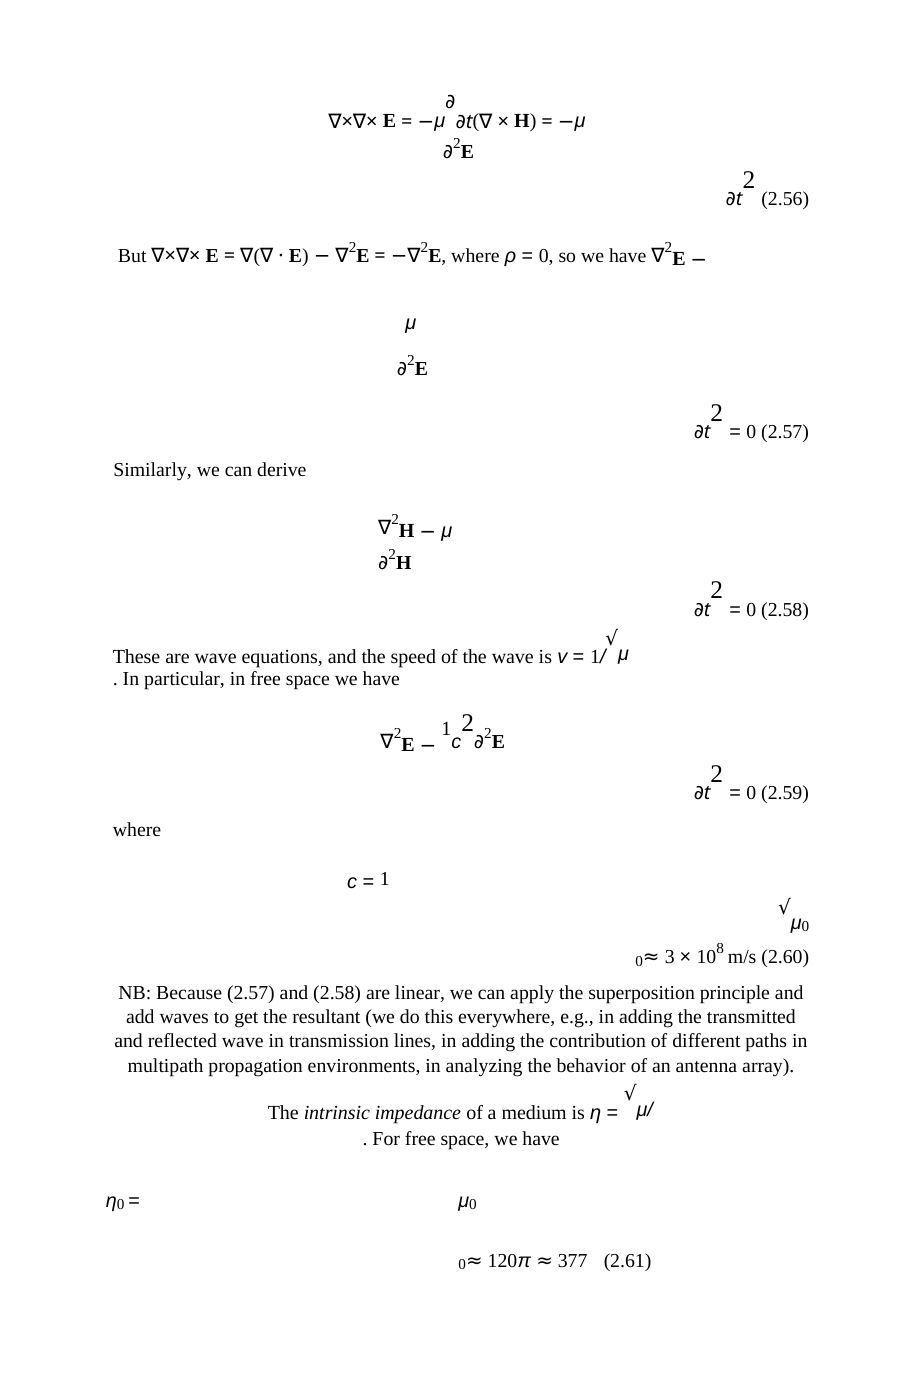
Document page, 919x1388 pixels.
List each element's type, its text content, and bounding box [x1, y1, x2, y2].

text √μ0 0≈ 3 × 108 m/s (2.60) [106, 892, 809, 969]
text NB: Because (2.57) and (2.58) are linear, we can apply the superposition principle and add waves to get the resultant (we do this everywhere, e.g., in adding the transmitted and reflected wave in transmission lines, in adding the contribution of different paths in multipath propagation environments, in analyzing the behavior of an antenna array). The intrinsic impedance of a medium is η = √μ/ . For free space, we have [112, 981, 810, 1150]
text μ0 [106, 1183, 811, 1252]
text ∂t2 (2.56) [106, 164, 809, 215]
text ∇2H − μ ∂2H [378, 498, 811, 575]
text ∂t2 = 0 (2.57) [106, 398, 809, 448]
text ∇×∇× E = −μ∂∂t(∇ × H) = −μ ∂2E [106, 87, 811, 164]
text 0≈ 120π ≈ 377 (2.61) [458, 1213, 811, 1273]
text ∂t2 = 0 (2.58) [106, 575, 809, 625]
text But ∇×∇× E = ∇(∇ · E) − ∇2E = −∇2E, where ρ = 0, so we have ∇2E − μ ∂2E [113, 226, 712, 381]
text η0 = [106, 1183, 458, 1213]
text These are wave equations, and the speed of the wave is v = 1/√μ . In particular, in free space we have [113, 625, 809, 690]
text Similarly, we can derive [113, 458, 811, 481]
text where [113, 818, 811, 841]
text ∂t2 = 0 (2.59) [106, 759, 809, 809]
text c = 1 [347, 853, 811, 892]
text ∇2E − 1c2∂2E [380, 708, 811, 759]
